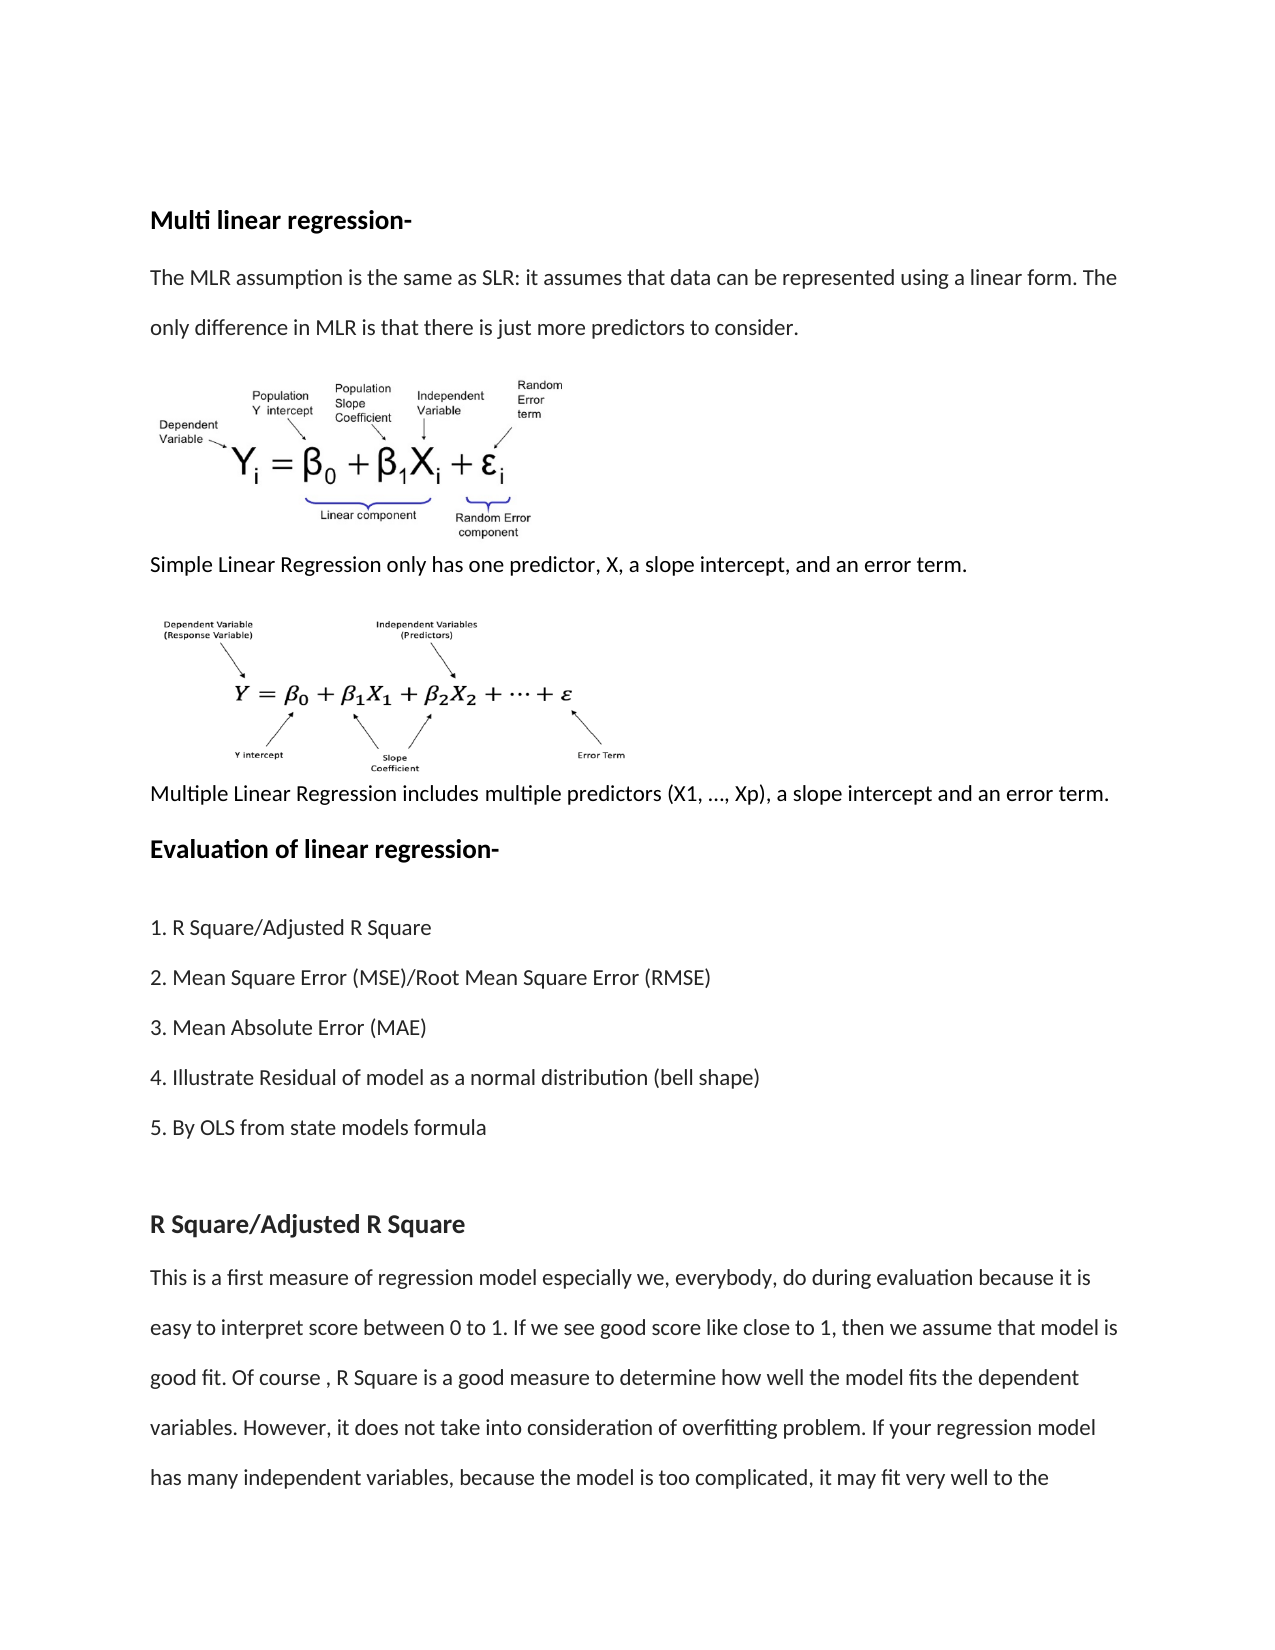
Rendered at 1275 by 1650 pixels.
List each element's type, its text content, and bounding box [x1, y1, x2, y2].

text 2. Mean Square Error (MSE)/Root Mean Square Error (RMSE) [150, 941, 1125, 991]
text 3. Mean Absolute Error (MAE) [150, 991, 1125, 1041]
text R Square/Adjusted R Square [150, 1191, 1125, 1241]
text Evaluation of linear regression- [150, 832, 1125, 865]
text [150, 1241, 1125, 1491]
picture [150, 610, 638, 779]
picture [150, 341, 574, 550]
text 5. By OLS from state models formula [150, 1091, 1125, 1141]
text Simple Linear Regression only has one predictor, X, a slope intercept, and an error term. [150, 550, 1125, 578]
text Multiple Linear Regression includes multiple predictors (X1, …, Xp), a slope intercept and an error term. [150, 779, 1125, 807]
text 4. Illustrate Residual of model as a normal distribution (bell shape) [150, 1041, 1125, 1091]
text Multi linear regression- [150, 203, 1125, 236]
text 1. R Square/Adjusted R Square [150, 891, 1125, 941]
text The MLR assumption is the same as SLR: it assumes that data can be represented using a linear form. The only difference in MLR is that there is just more predictors to consider. [150, 241, 1125, 341]
